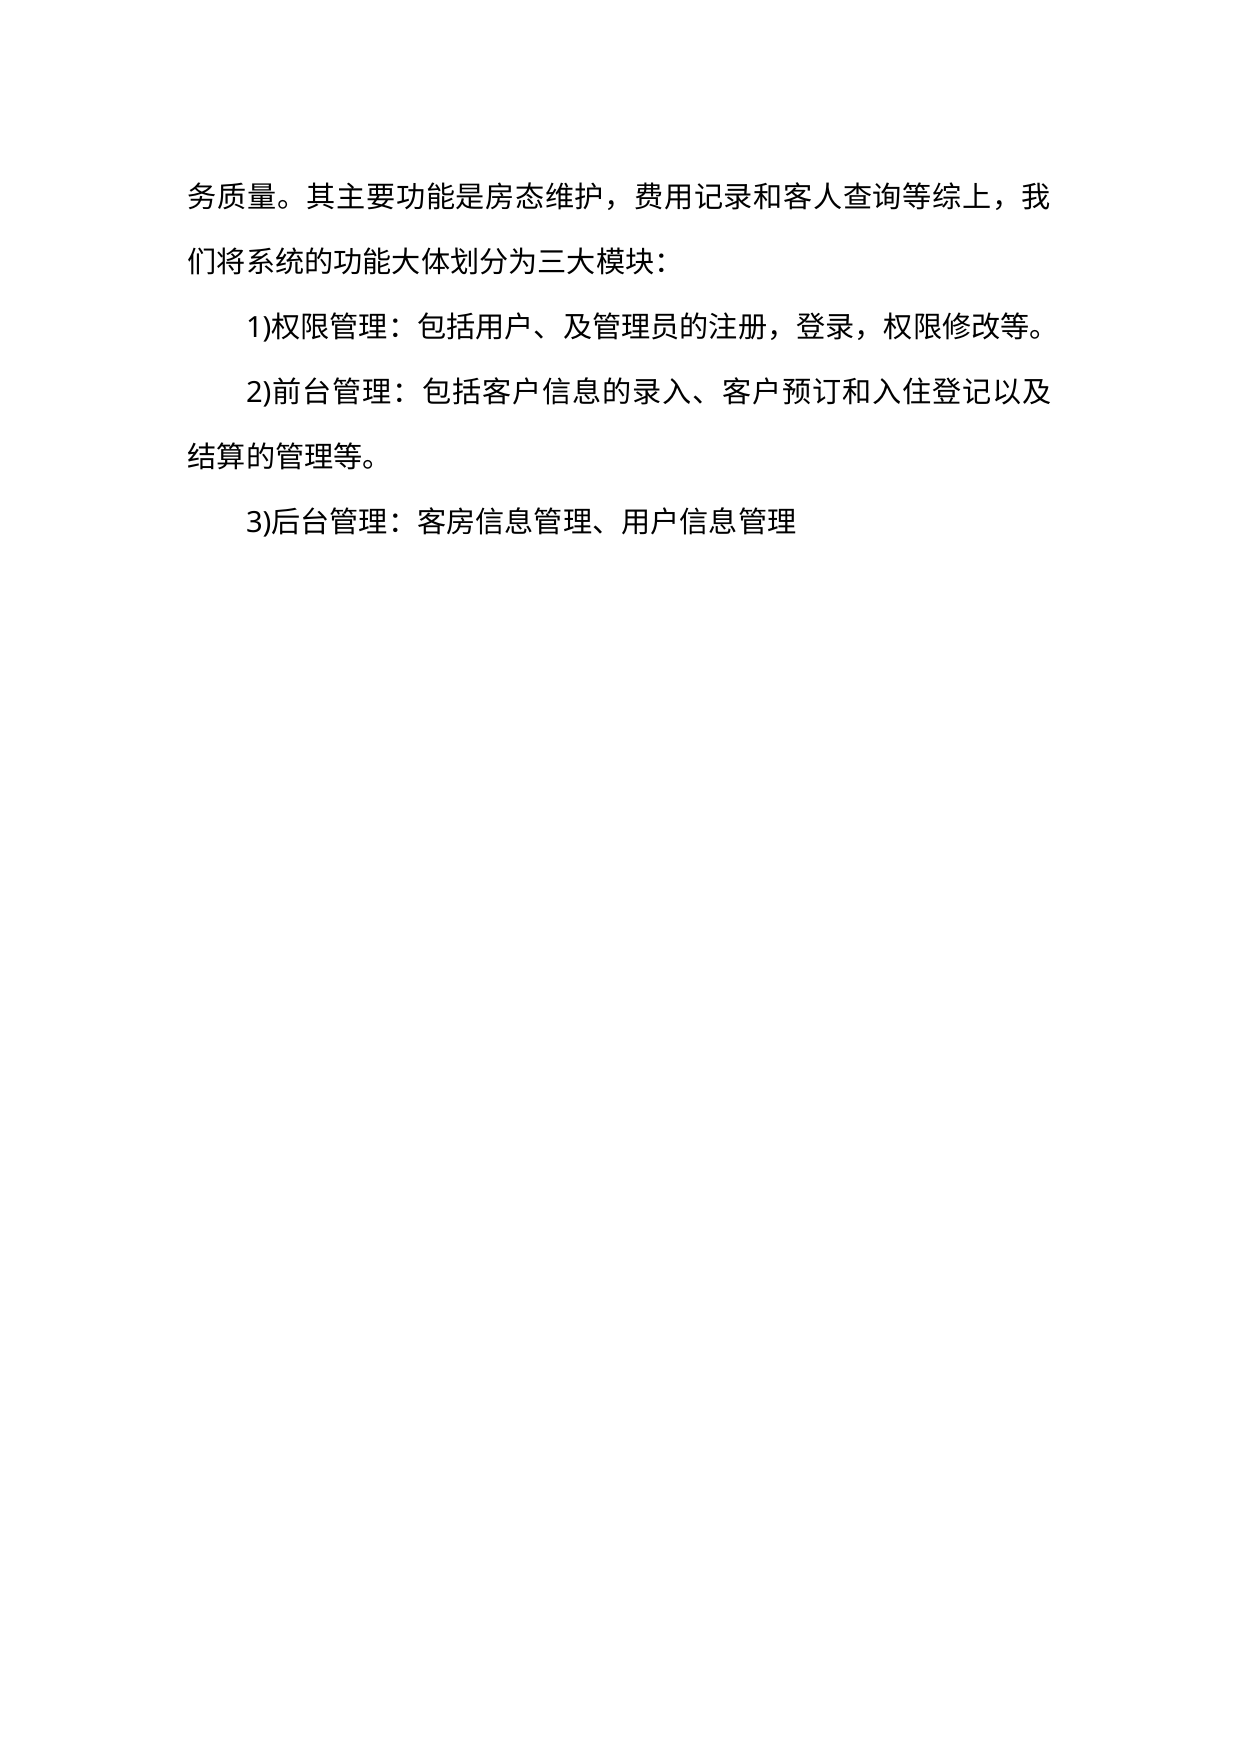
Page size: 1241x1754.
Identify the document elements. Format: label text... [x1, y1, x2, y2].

text 务质量。其主要功能是房态维护，费用记录和客人查询等综上，我们将系统的功能大体划分为三大模块： [187, 162, 1053, 292]
text 3)后台管理：客房信息管理、用户信息管理 [187, 487, 1053, 552]
text 1)权限管理：包括用户、及管理员的注册，登录，权限修改等。 [187, 292, 1053, 357]
text 2)前台管理：包括客户信息的录入、客户预订和入住登记以及结算的管理等。 [187, 357, 1053, 487]
